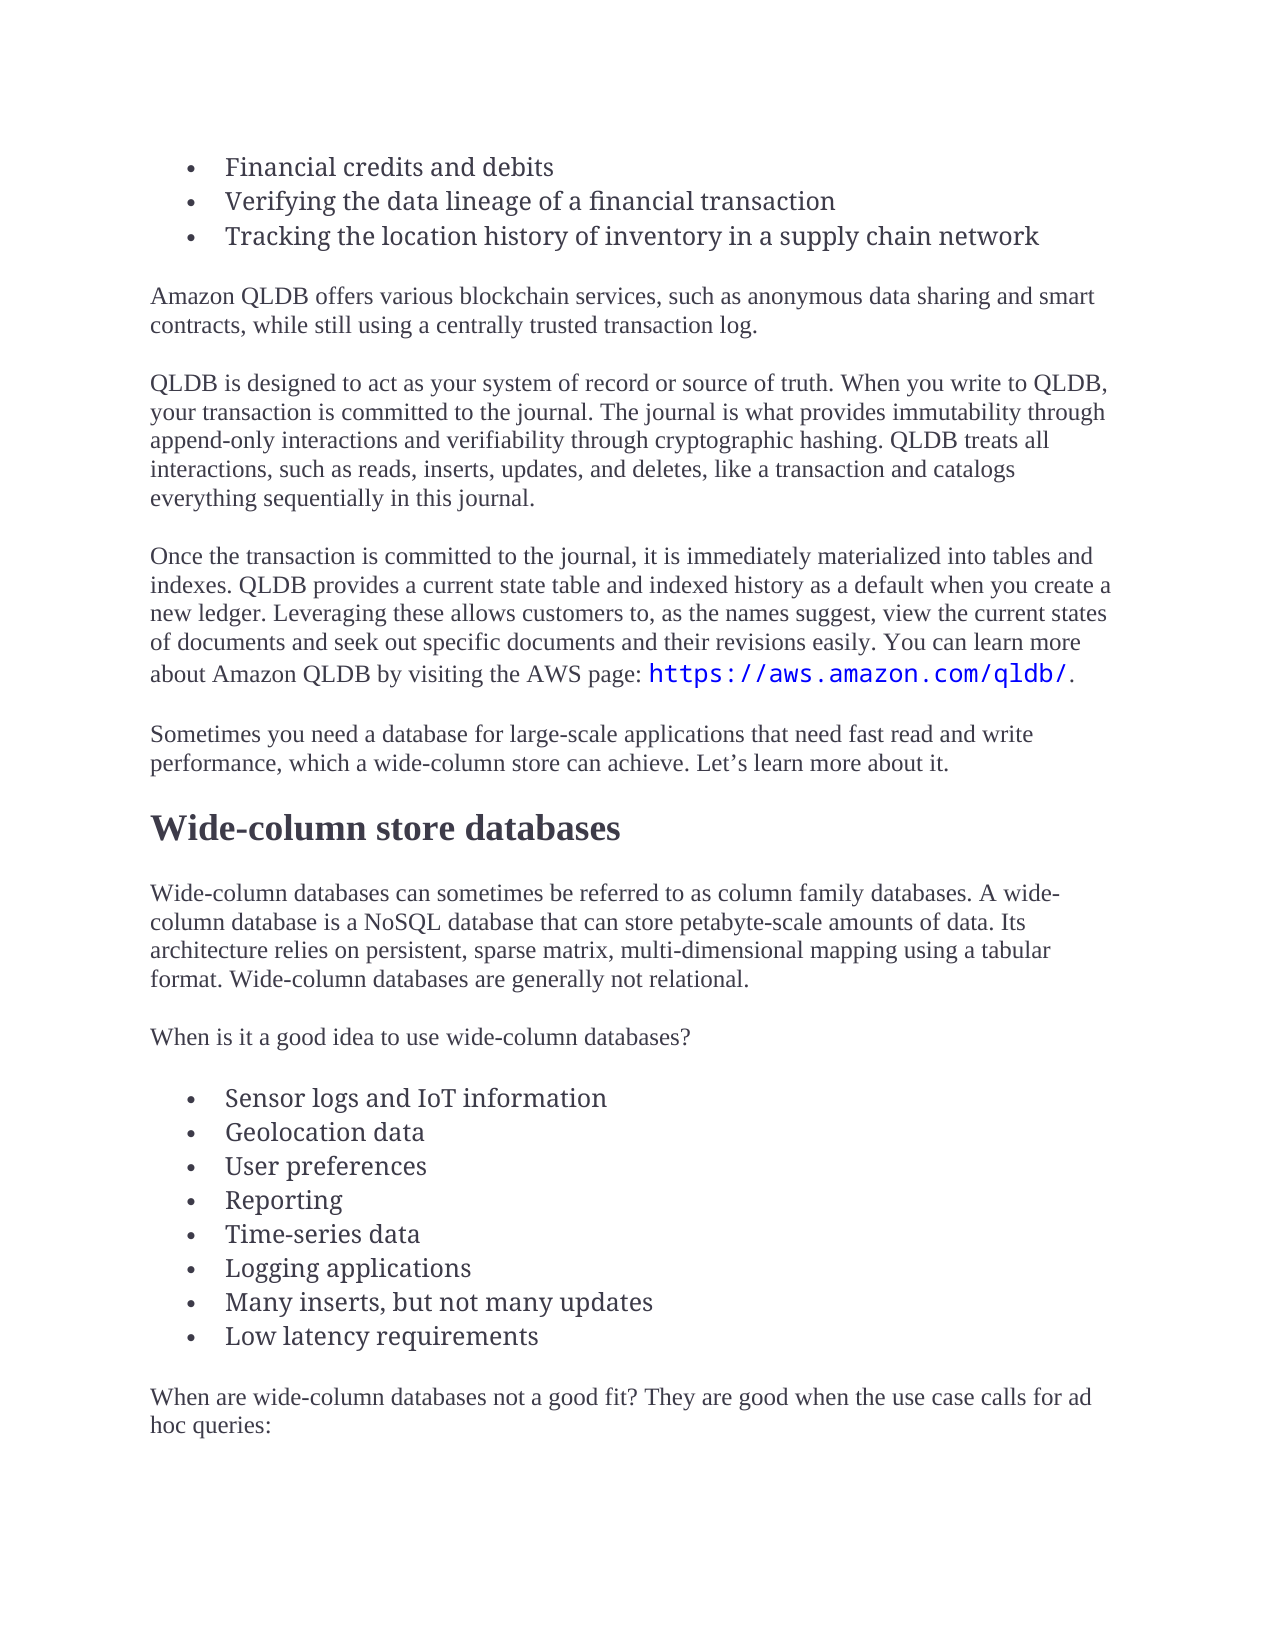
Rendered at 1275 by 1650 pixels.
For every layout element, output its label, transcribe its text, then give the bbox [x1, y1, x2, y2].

text Wide-column store databases [150, 806, 1125, 849]
list Many inserts, but not many updates [187, 1284, 1125, 1319]
text Once the transaction is committed to the journal, it is immediately materialized into tables and indexes. QLDB provides a current state table and indexed history as a default when you create a new ledger. Leveraging these allows customers to, as the names suggest, view the current states of documents and seek out specific documents and their revisions easily. You can learn more about Amazon QLDB by visiting the AWS page: https://aws.amazon.com/qldb/. [150, 541, 1125, 690]
text When is it a good idea to use wide-column databases? [150, 1022, 1125, 1051]
list Logging applications [187, 1251, 1125, 1284]
list Tracking the location history of inventory in a supply chain network [187, 218, 1125, 252]
text Amazon QLDB offers various blockchain services, such as anonymous data sharing and smart contracts, while still using a centrally trusted transaction log. [150, 281, 1125, 339]
list Verifying the data lineage of a financial transaction [187, 184, 1125, 218]
text When are wide-column databases not a good fit? They are good when the use case calls for ad hoc queries: [150, 1382, 1125, 1439]
list Reporting [187, 1182, 1125, 1216]
list Sensor logs and IoT information [187, 1080, 1125, 1114]
list Low latency requirements [187, 1319, 1125, 1353]
list Time-series data [187, 1216, 1125, 1251]
text QLDB is designed to act as your system of record or source of truth. When you write to QLDB, your transaction is committed to the journal. The journal is what provides immutability through append-only interactions and verifiability through cryptographic hashing. QLDB treats all interactions, such as reads, inserts, updates, and deletes, like a transaction and catalogs everything sequentially in this journal. [150, 368, 1125, 512]
list User preferences [187, 1148, 1125, 1182]
text Wide-column databases can sometimes be referred to as column family databases. A wide-column database is a NoSQL database that can store petabyte-scale amounts of data. Its architecture relies on persistent, sparse matrix, multi-dimensional mapping using a tabular format. Wide-column databases are generally not relational. [150, 878, 1125, 993]
list Financial credits and debits [187, 150, 1125, 184]
text Sometimes you need a database for large-scale applications that need fast read and write performance, which a wide-column store can achieve. Let’s learn more about it. [150, 719, 1125, 777]
list Geolocation data [187, 1114, 1125, 1148]
